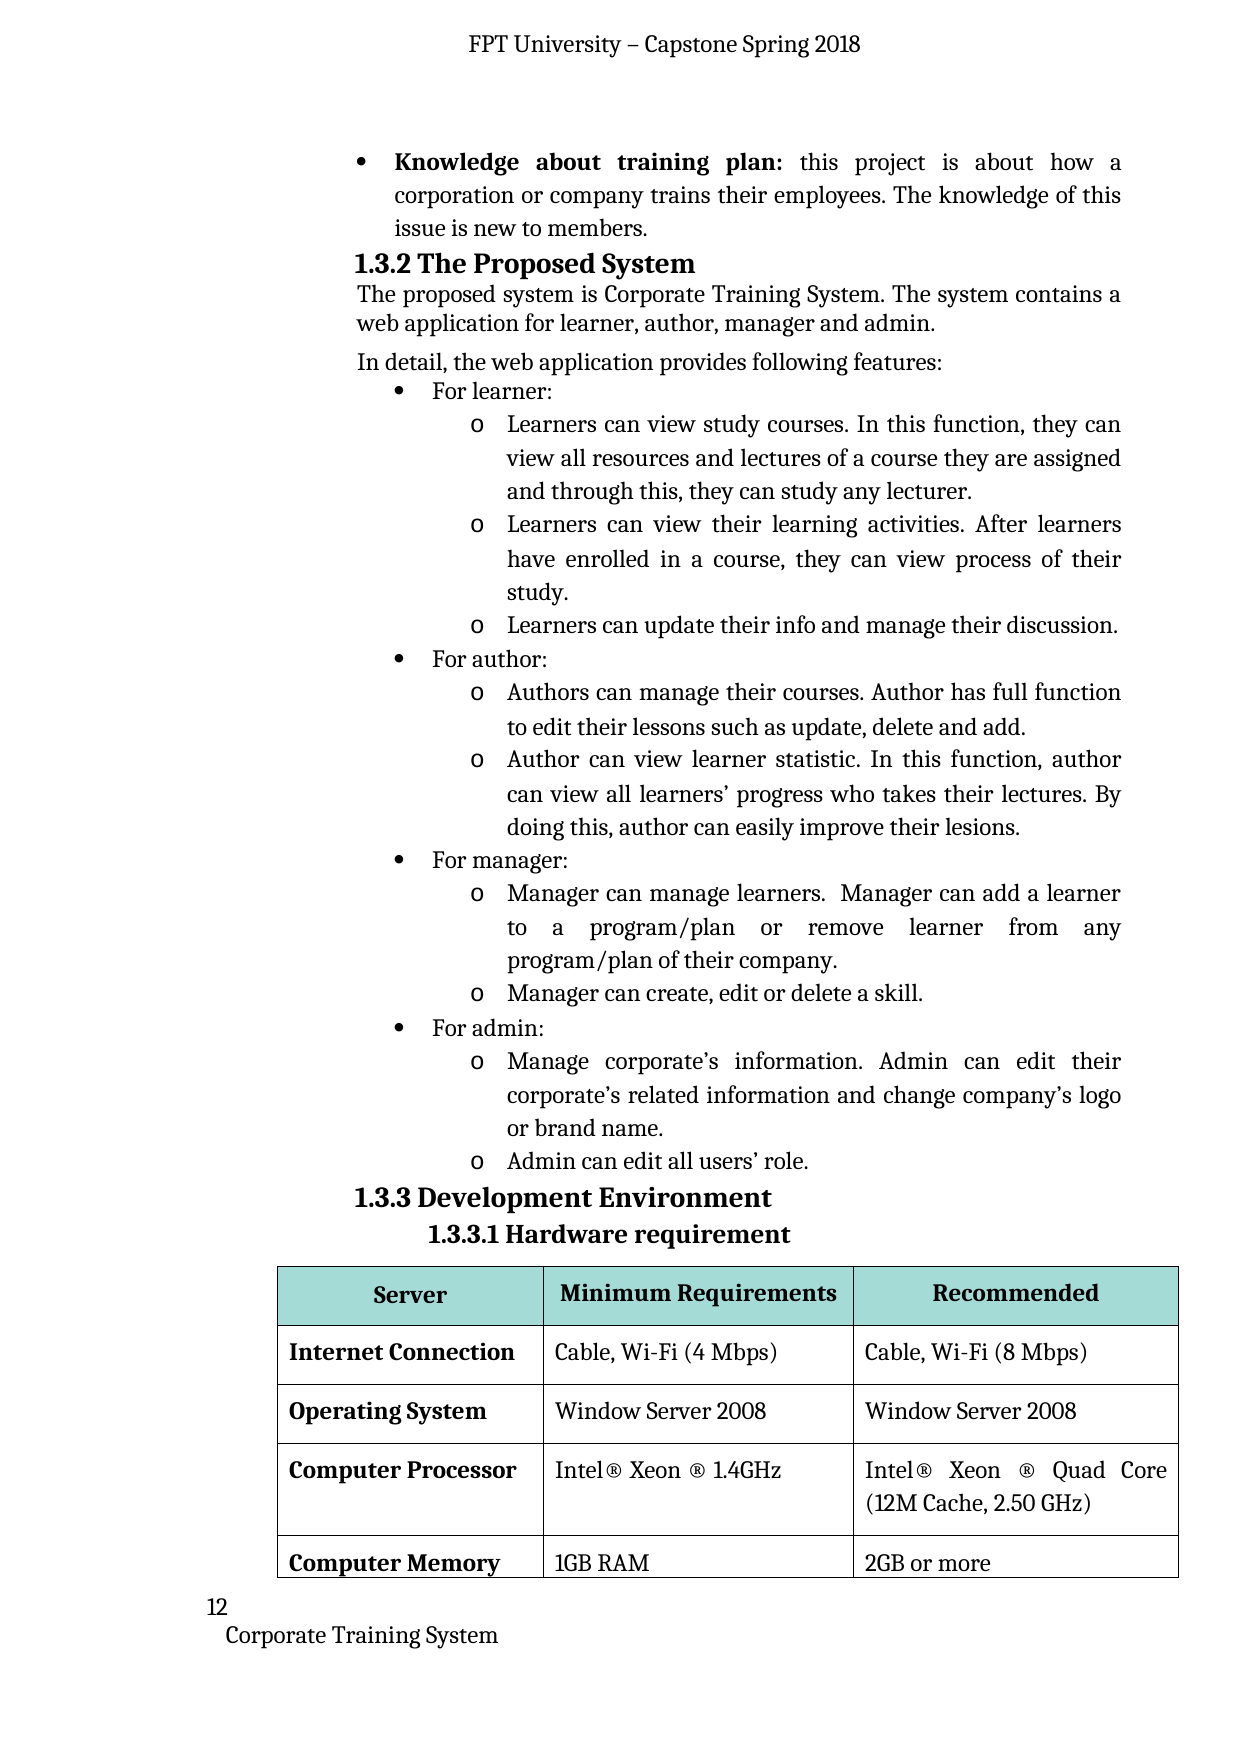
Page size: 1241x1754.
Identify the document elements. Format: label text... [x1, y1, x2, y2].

subtitle 1.3.3.1 Hardware requirement [357, 1219, 1122, 1250]
list Authors can manage their courses. Author has full function to edit their lessons such as update, delete and add. [469, 678, 1122, 741]
table_cell Internet Connection [278, 1326, 543, 1384]
text 1.3.2 The Proposed System [354, 247, 1122, 280]
list For manager: [394, 846, 1122, 874]
list For author: [394, 645, 1122, 674]
table_header Recommended [854, 1267, 1178, 1325]
list Author can view learner statistic. In this function, author can view all learners’ progress who takes their lectures. By doing this, author can easily improve their lesions. [469, 745, 1122, 841]
list For learner: [394, 377, 1122, 406]
list Learners can update their info and manage their discussion. [469, 611, 1122, 641]
table_cell 1GB RAM [544, 1536, 853, 1577]
list 1.3.3 Development Environment [282, 1181, 1122, 1215]
table_cell Cable, Wi-Fi (4 Mbps) [544, 1326, 853, 1384]
table_cell Intel® Xeon ® Quad Core (12M Cache, 2.50 GHz) [854, 1444, 1178, 1535]
table_header Server [278, 1267, 543, 1325]
table_cell Intel® Xeon ® 1.4GHz [544, 1444, 853, 1535]
table_cell Computer Memory [278, 1536, 543, 1577]
table_cell Computer Processor [278, 1444, 543, 1535]
text In detail, the web application provides following features: [357, 348, 1122, 377]
table_cell Window Server 2008 [544, 1385, 853, 1443]
list For admin: [394, 1013, 1122, 1042]
list Manager can create, edit or delete a skill. [469, 979, 1122, 1009]
table_cell Operating System [278, 1385, 543, 1443]
table_header Minimum Requirements [544, 1267, 853, 1325]
list Knowledge about training plan: this project is about how a corporation or company trains their employees. The knowledge of this issue is new to members. [357, 148, 1122, 242]
table_cell Window Server 2008 [854, 1385, 1178, 1443]
text The proposed system is Corporate Training System. The system contains a web application for learner, author, manager and admin. [357, 280, 1122, 338]
list Learners can view their learning activities. After learners have enrolled in a course, they can view process of their study. [469, 510, 1122, 606]
list Manage corporate’s information. Admin can edit their corporate’s related information and change company’s logo or brand name. [469, 1047, 1122, 1143]
list Learners can view study courses. In this function, they can view all resources and lectures of a course they are assigned and through this, they can study any lecturer. [469, 410, 1122, 506]
table_cell 2GB or more [854, 1536, 1178, 1577]
list Admin can edit all users’ role. [469, 1147, 1122, 1177]
list Manager can manage learners. Manager can add a learner to a program/plan or remove learner from any program/plan of their company. [469, 879, 1122, 975]
table_cell Cable, Wi-Fi (8 Mbps) [854, 1326, 1178, 1384]
